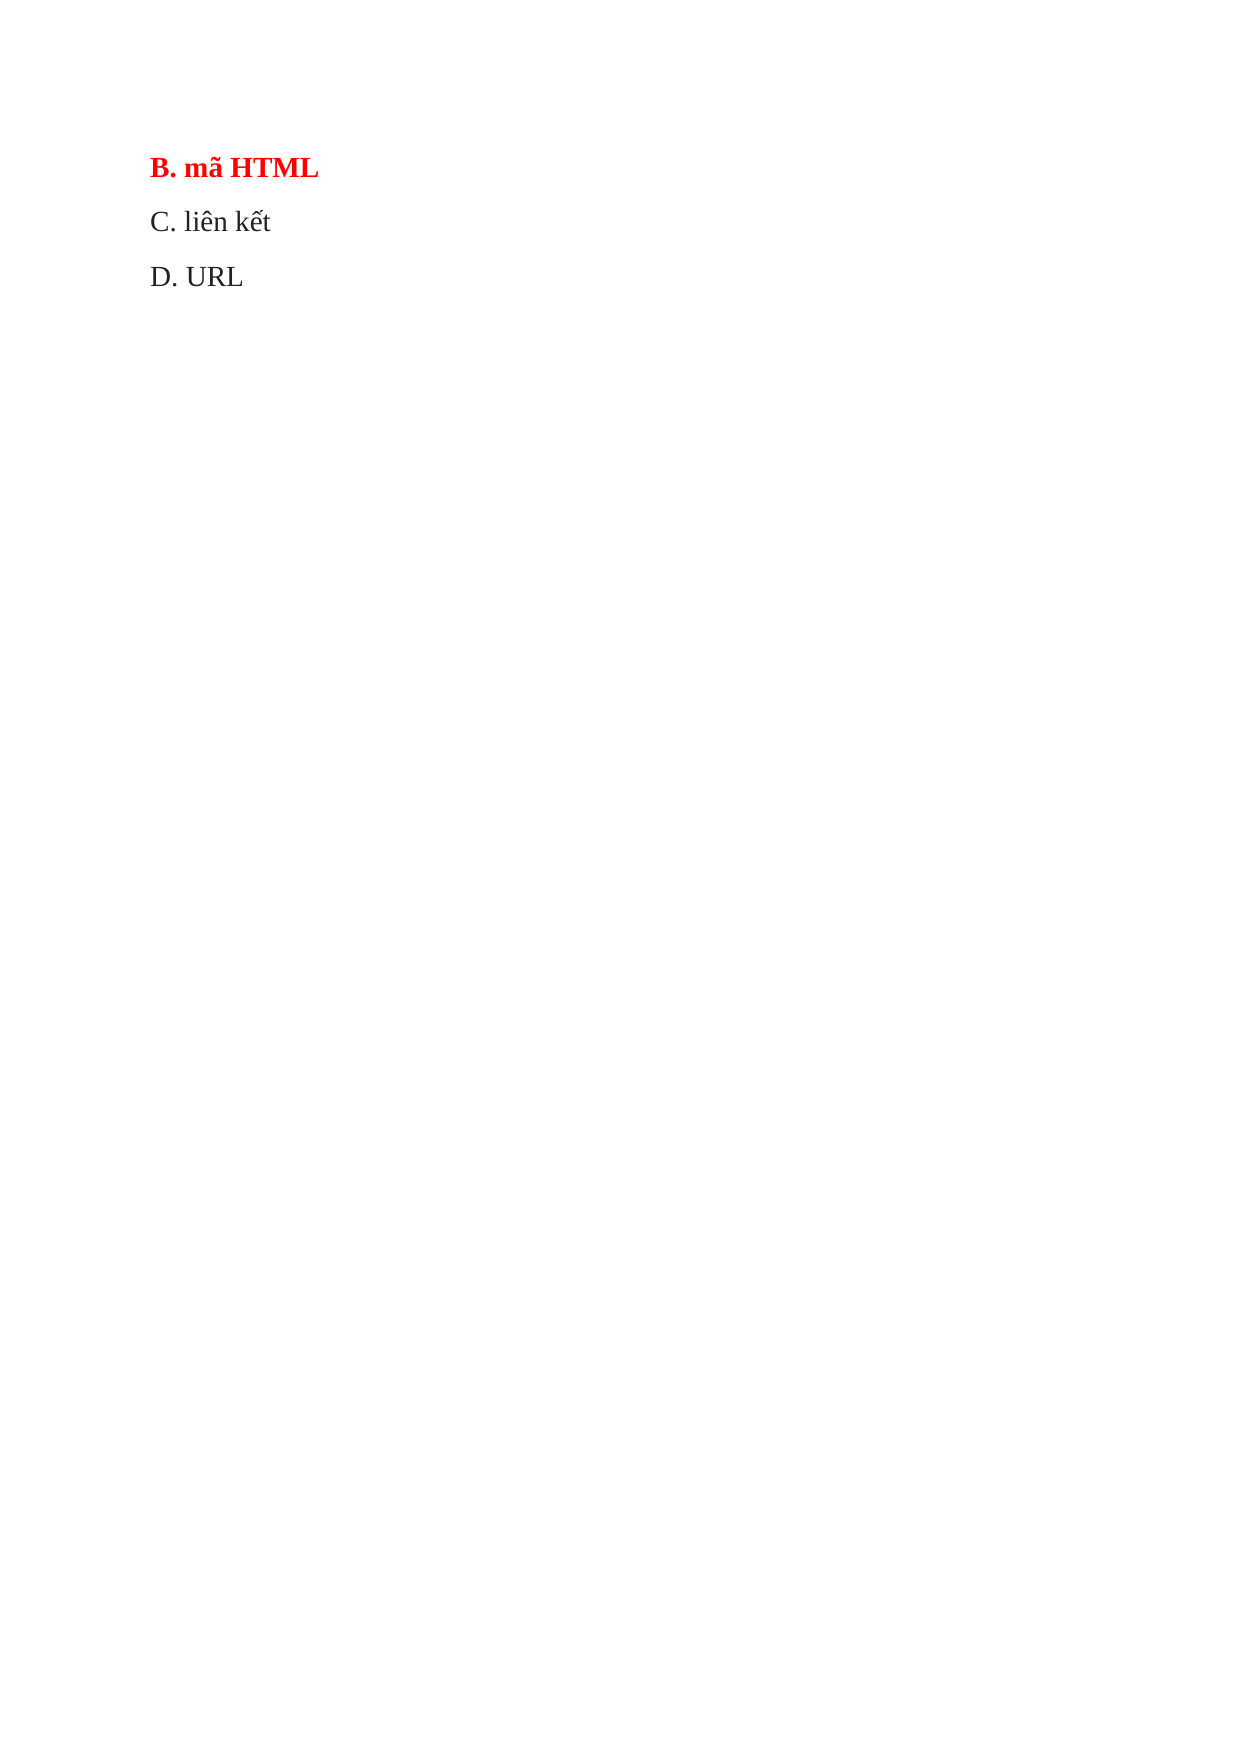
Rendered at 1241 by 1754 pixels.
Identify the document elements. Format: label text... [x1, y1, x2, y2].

text B. mã HTML [150, 150, 1090, 183]
text C. liên kết [150, 204, 1090, 238]
text D. URL [150, 259, 1090, 292]
